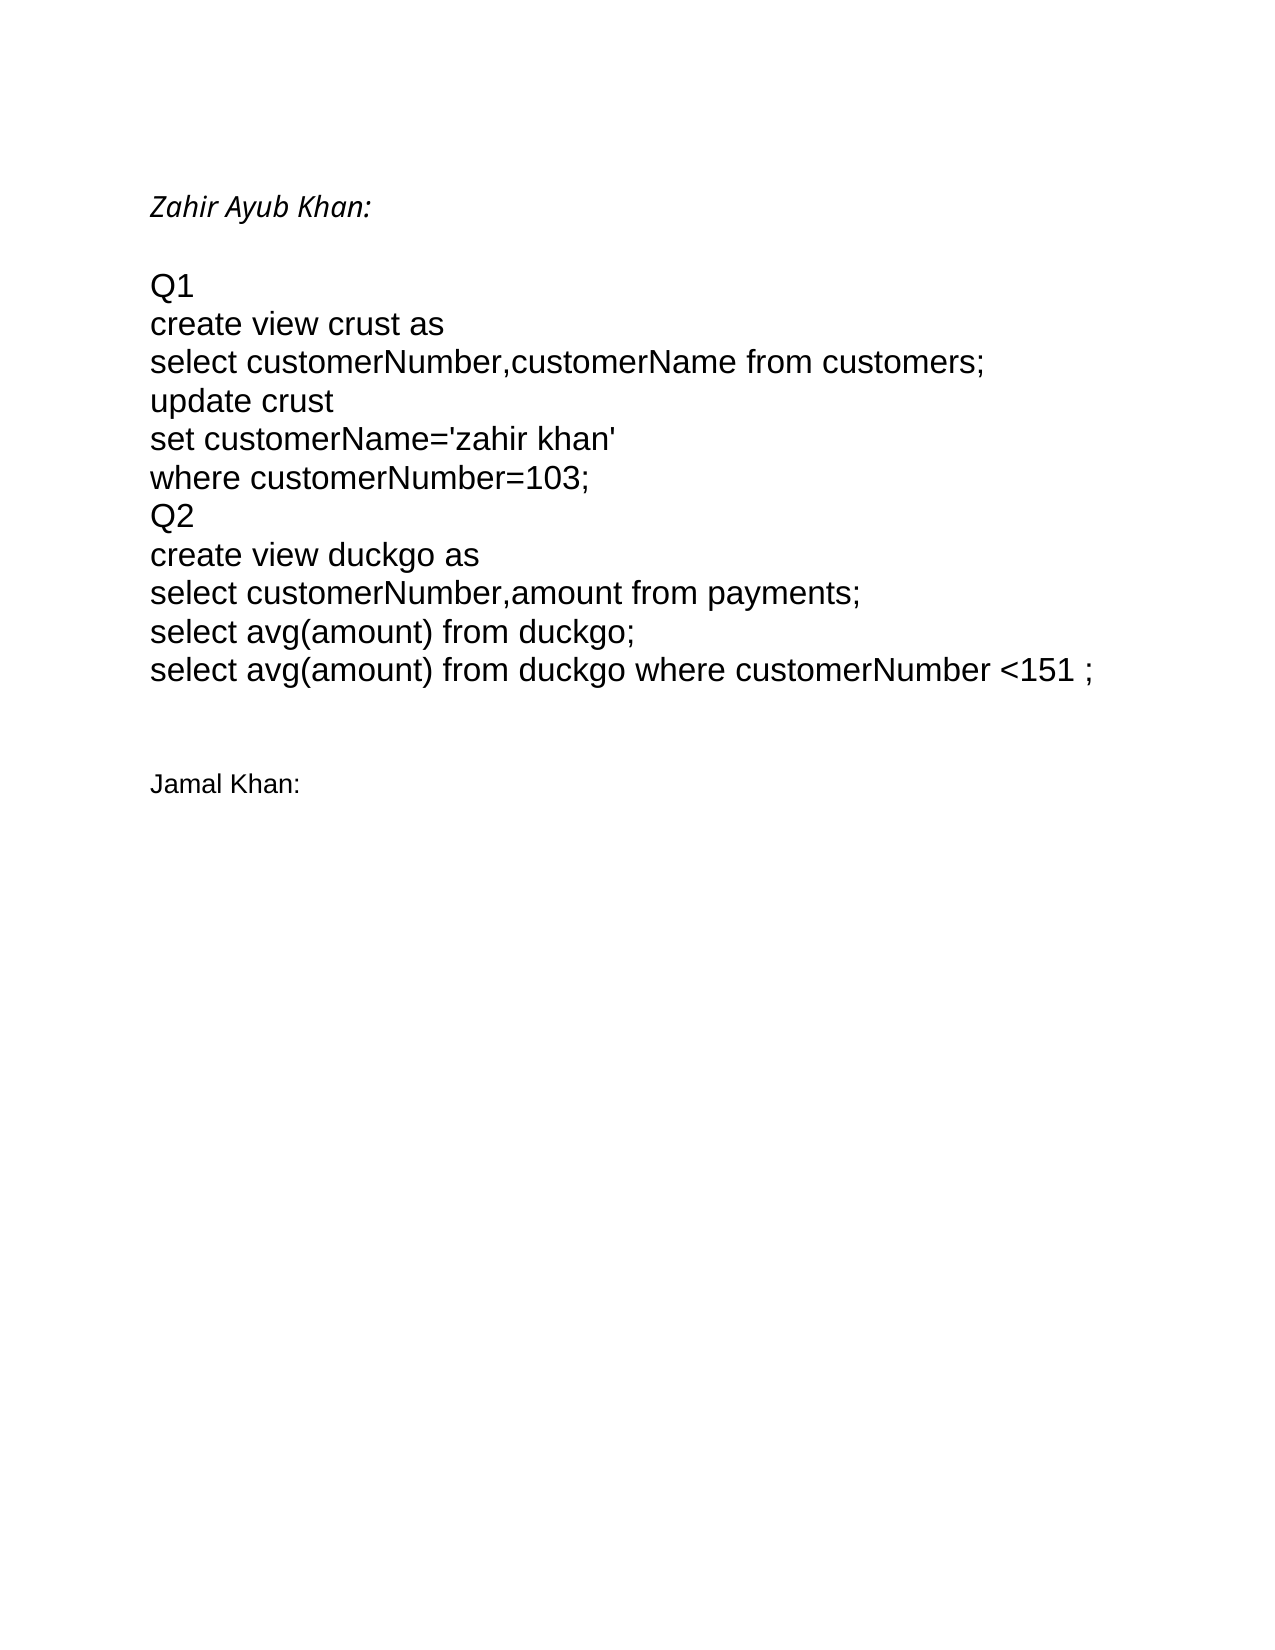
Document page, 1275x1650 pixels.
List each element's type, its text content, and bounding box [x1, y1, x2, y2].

subtitle select customerNumber,amount from payments; [150, 573, 1135, 612]
subtitle select avg(amount) from duckgo; [150, 612, 1135, 650]
subtitle update crust [150, 381, 1135, 419]
subtitle set customerName='zahir khan' [150, 419, 1135, 458]
subtitle create view crust as [150, 304, 1135, 343]
subtitle create view duckgo as [150, 535, 1135, 573]
subtitle Jamal Khan: [150, 768, 1135, 799]
subtitle Q1 [150, 266, 1135, 304]
subtitle Zahir Ayub Khan: [150, 186, 1135, 226]
subtitle select avg(amount) from duckgo where customerNumber <151 ; [150, 650, 1135, 688]
subtitle Q2 [150, 496, 1135, 535]
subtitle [150, 343, 1135, 381]
subtitle where customerNumber=103; [150, 458, 1135, 496]
